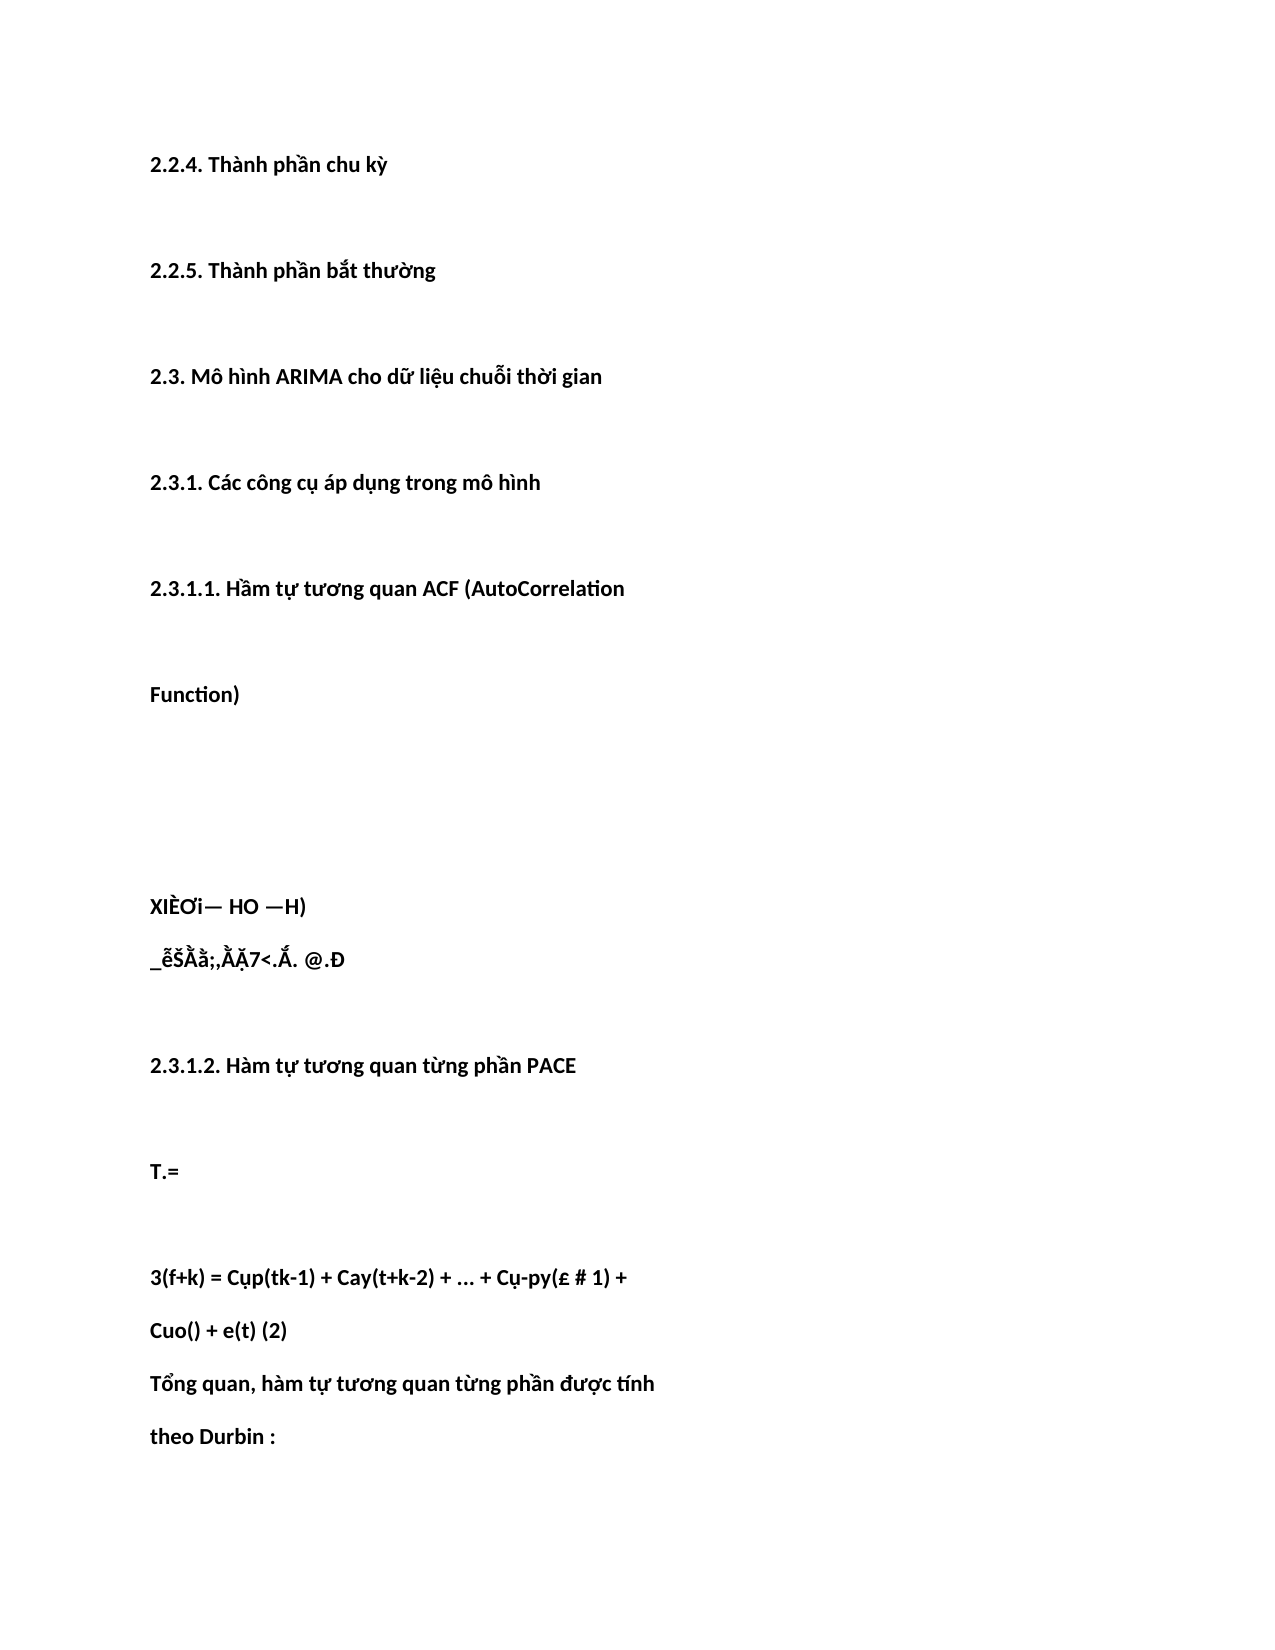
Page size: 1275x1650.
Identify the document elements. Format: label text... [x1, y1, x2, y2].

text 2.3.1.1. Hầm tự tương quan ACF (AutoCorrelation [150, 574, 1125, 602]
text _ễŠẰằ;,ẰẶ7<.Ắ. @.Ð [150, 945, 1125, 973]
text 2.3. Mô hình ARIMA cho dữ liệu chuỗi thời gian [150, 362, 1125, 390]
text 3(f+k) = Cụp(tk-1) + Cay(t+k-2) + ... + Cụ-py(£ # 1) + [150, 1263, 1125, 1291]
text T.= [150, 1157, 1125, 1185]
text Function) [150, 680, 1125, 708]
text 2.2.5. Thành phần bắt thường [150, 256, 1125, 284]
text 2.3.1.2. Hàm tự tương quan từng phần PACE [150, 1051, 1125, 1079]
text 2.2.4. Thành phần chu kỳ [150, 150, 1125, 178]
text XIÈƠi— HO —H) [150, 892, 1125, 920]
text 2.3.1. Các công cụ áp dụng trong mô hình [150, 468, 1125, 496]
text Cuo() + e(t) (2) [150, 1316, 1125, 1344]
text theo Durbin : [150, 1422, 1125, 1451]
text Tổng quan, hàm tự tương quan từng phần được tính [150, 1369, 1125, 1397]
